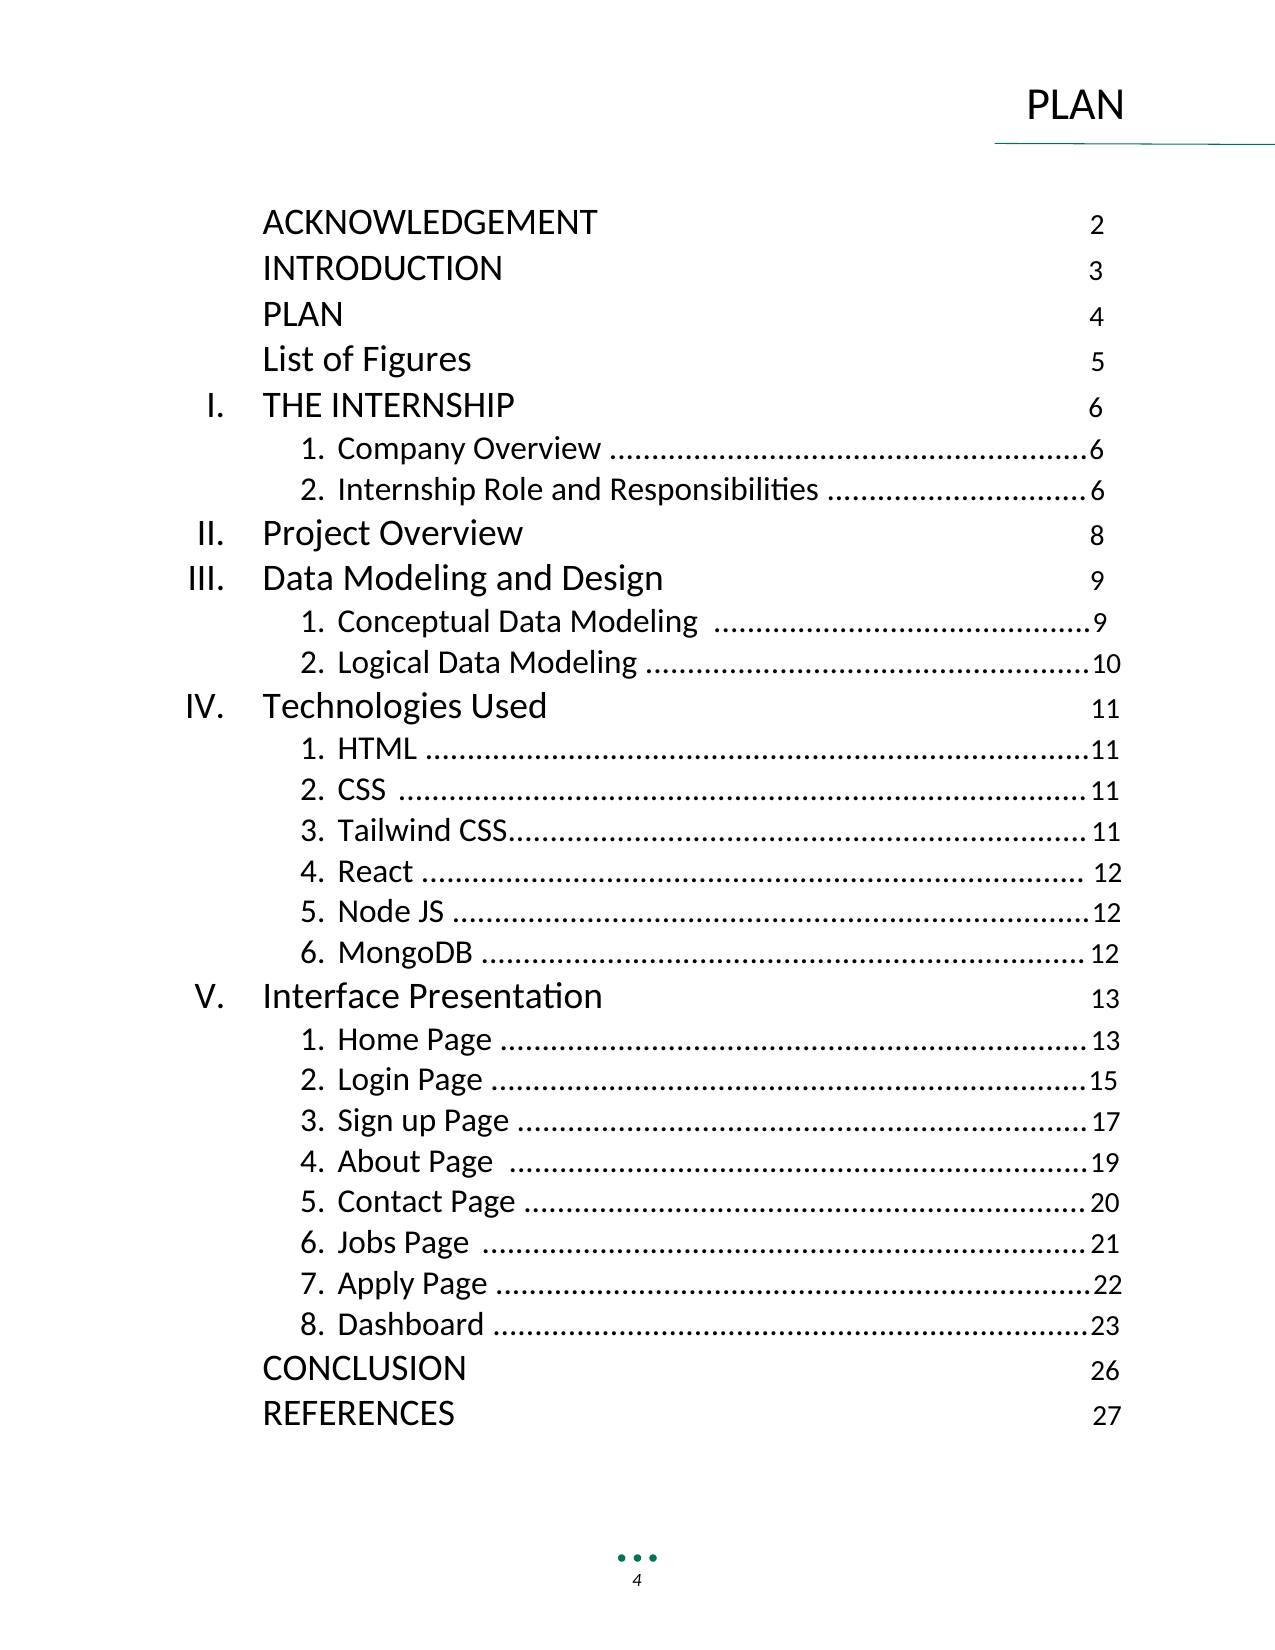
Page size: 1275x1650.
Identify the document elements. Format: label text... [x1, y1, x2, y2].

list ACKNOWLEDGEMENT 2 [262, 198, 1125, 244]
list Logical Data Modeling .....................................................10 [300, 641, 1125, 682]
list About Page .....................................................................19 [300, 1140, 1125, 1181]
list PLAN 4 [262, 289, 1125, 335]
list Jobs Page ........................................................................ 21 [300, 1221, 1125, 1262]
list Sign up Page .................................................................... 17 [300, 1099, 1125, 1140]
list React ............................................................................... 12 [300, 849, 1125, 890]
list HTML ...............................................................................11 [300, 727, 1125, 768]
list Login Page .......................................................................15 [300, 1058, 1125, 1099]
list Internship Role and Responsibilities ............................... 6 [300, 468, 1125, 508]
list Contact Page ................................................................... 20 [300, 1181, 1125, 1221]
list Node JS ............................................................................12 [300, 890, 1125, 931]
list Apply Page .......................................................................22 [300, 1262, 1125, 1303]
list Dashboard .......................................................................23 [300, 1303, 1125, 1343]
list Home Page ...................................................................... 13 [300, 1018, 1125, 1058]
list Company Overview .........................................................6 [300, 427, 1125, 468]
list List of Figures 5 [262, 335, 1125, 381]
list Project Overview 8 [225, 508, 1125, 554]
list Conceptual Data Modeling .............................................9 [300, 600, 1125, 641]
list MongoDB ........................................................................ 12 [300, 931, 1125, 972]
list CONCLUSION 26 [262, 1343, 1125, 1389]
list THE INTERNSHIP 6 [225, 381, 1125, 427]
text PLAN [150, 75, 1125, 131]
list Technologies Used 11 [225, 682, 1125, 727]
list Tailwind CSS..................................................................... 11 [300, 809, 1125, 849]
list REFERENCES 27 [262, 1389, 1125, 1435]
list Interface Presentation 13 [225, 972, 1125, 1018]
list Data Modeling and Design 9 [225, 554, 1125, 600]
list INTRODUCTION 3 [262, 244, 1125, 289]
list CSS .................................................................................. 11 [300, 768, 1125, 809]
